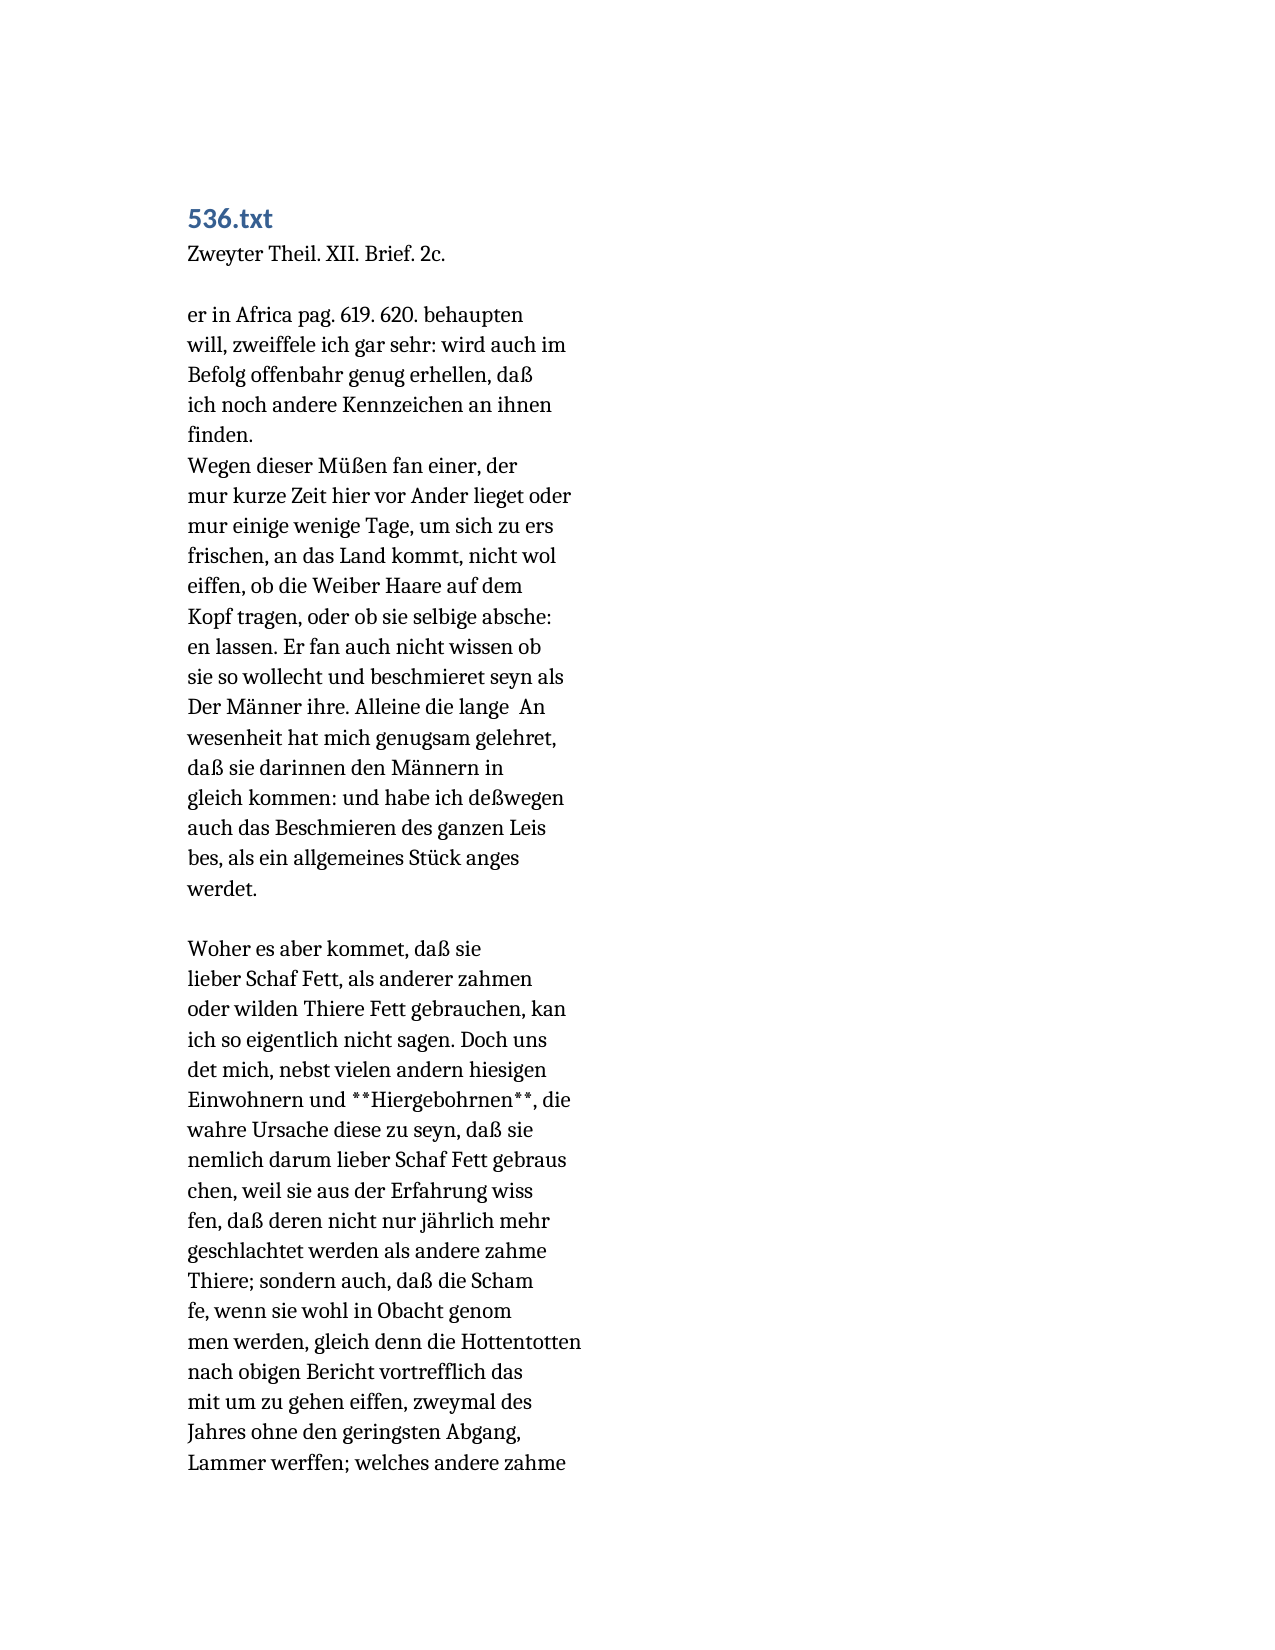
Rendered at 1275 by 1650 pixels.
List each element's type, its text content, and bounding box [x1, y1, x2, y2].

subtitle 536.txt [187, 200, 1087, 236]
